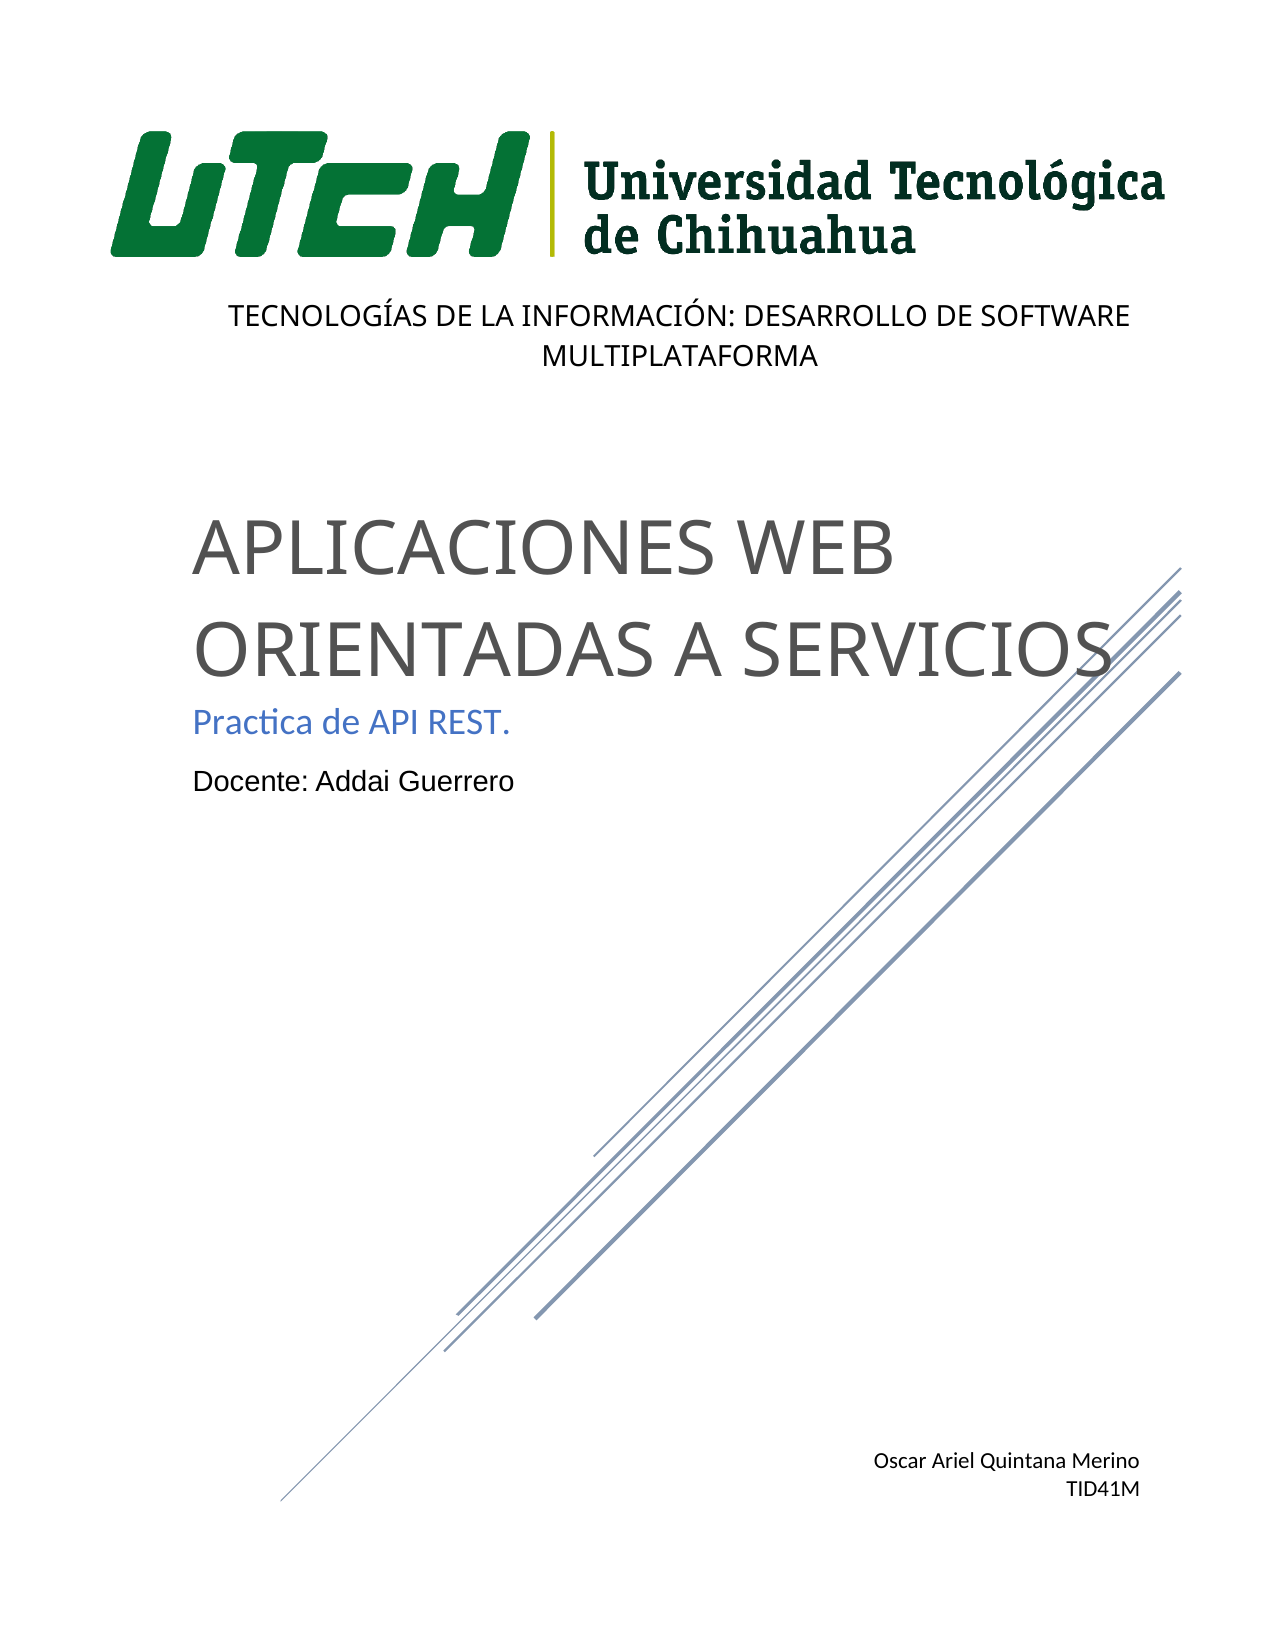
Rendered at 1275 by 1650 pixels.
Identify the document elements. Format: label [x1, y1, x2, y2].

picture [110, 131, 1165, 257]
